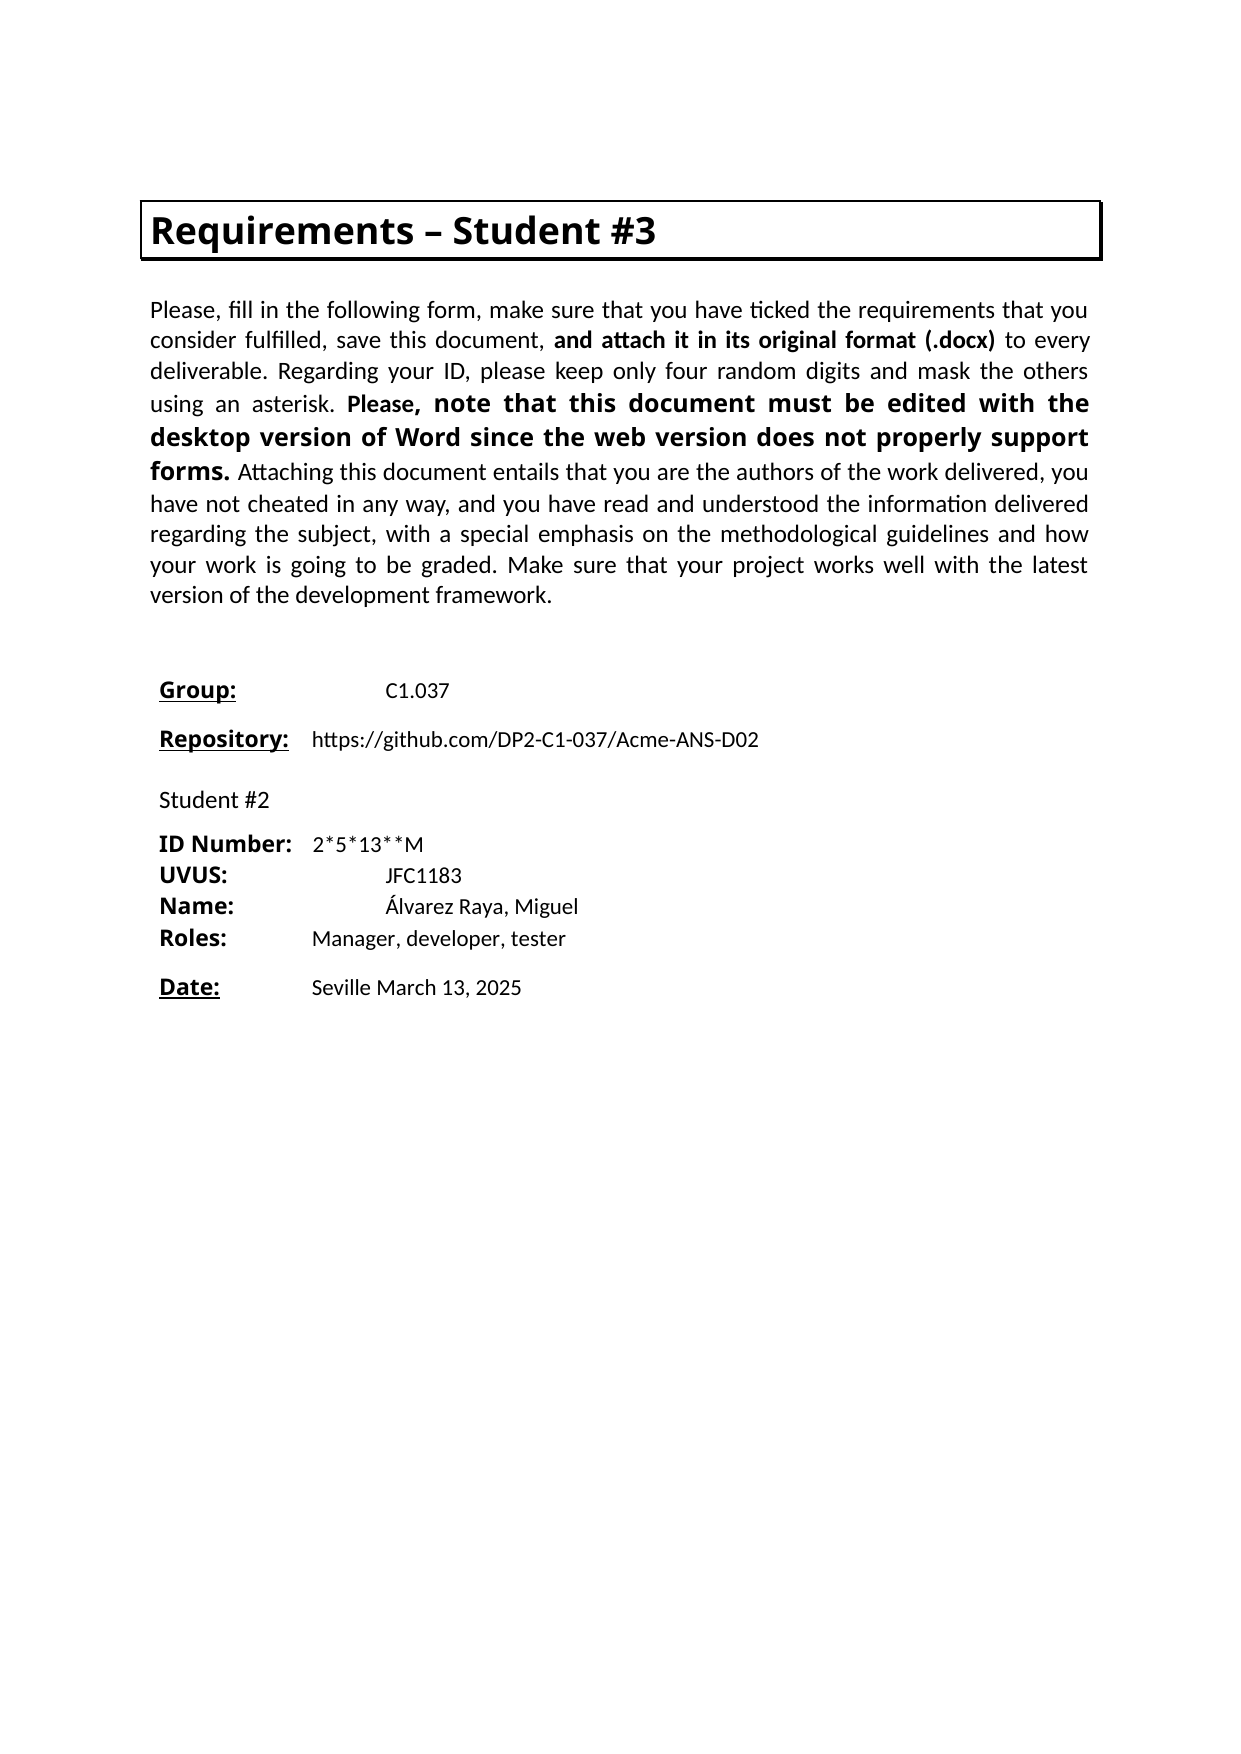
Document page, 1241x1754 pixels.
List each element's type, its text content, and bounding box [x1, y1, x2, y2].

table_cell Date: [150, 962, 1090, 1011]
text Please, fill in the following form, make sure that you have ticked the requirements that you consider fulfilled, save this document, and attach it in its original format (.docx) to every deliverable. Regarding your ID, please keep only four random digits and mask the others using an asterisk. Please, note that this document must be edited with the desktop version of Word since the web version does not properly support forms. Attaching this document entails that you are the authors of the work delivered, you have not cheated in any way, and you have read and understood the information delivered regarding the subject, with a special emphasis on the methodological guidelines and how your work is going to be graded. Make sure that your project works well with the latest version of the development framework. [150, 294, 1090, 610]
subtitle Requirements – Student #3 [142, 202, 1099, 257]
table_cell Repository: [150, 714, 1090, 763]
table_header Group: [150, 665, 1090, 714]
table_cell Student #2 ID Number: UVUS: Name: Roles: [150, 763, 1090, 962]
